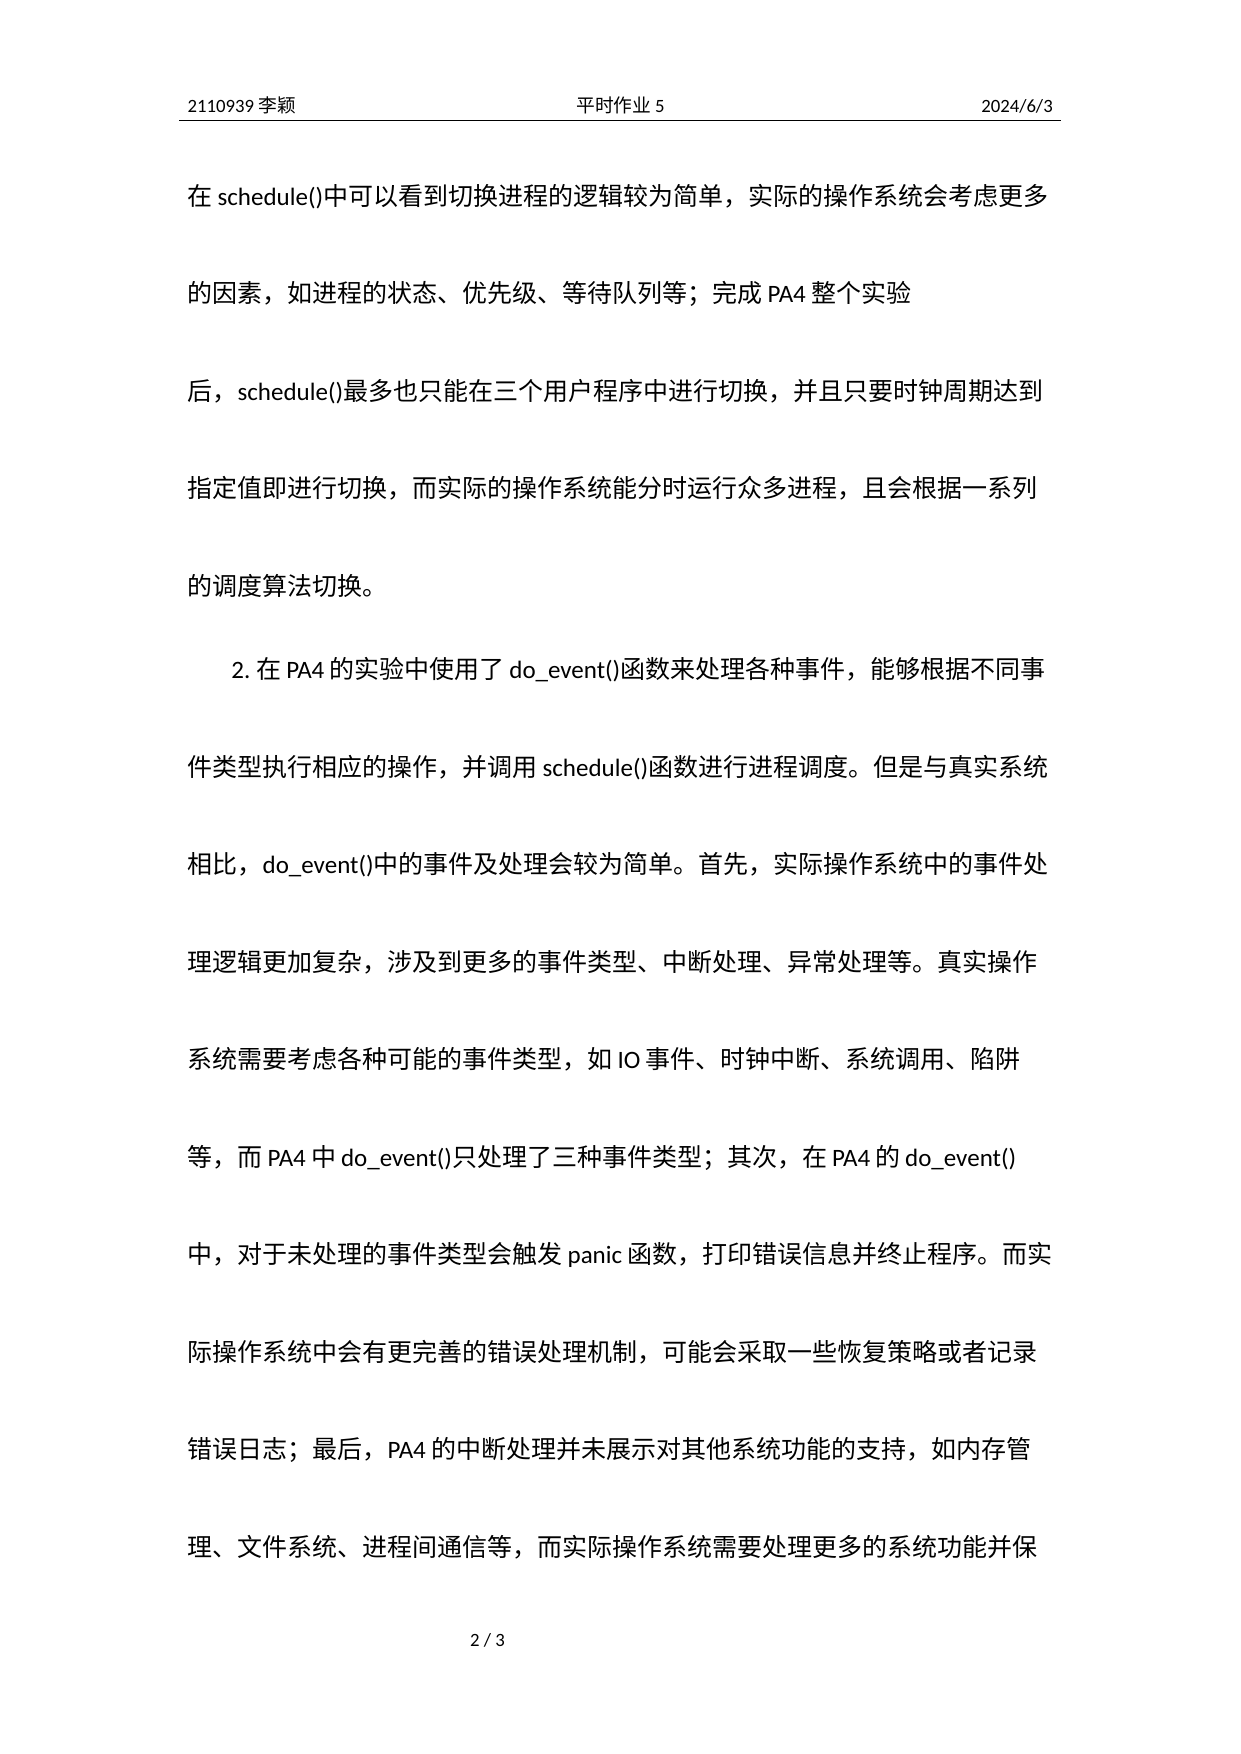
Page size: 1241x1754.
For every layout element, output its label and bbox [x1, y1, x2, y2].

list [187, 162, 1053, 617]
list [187, 635, 1053, 1578]
